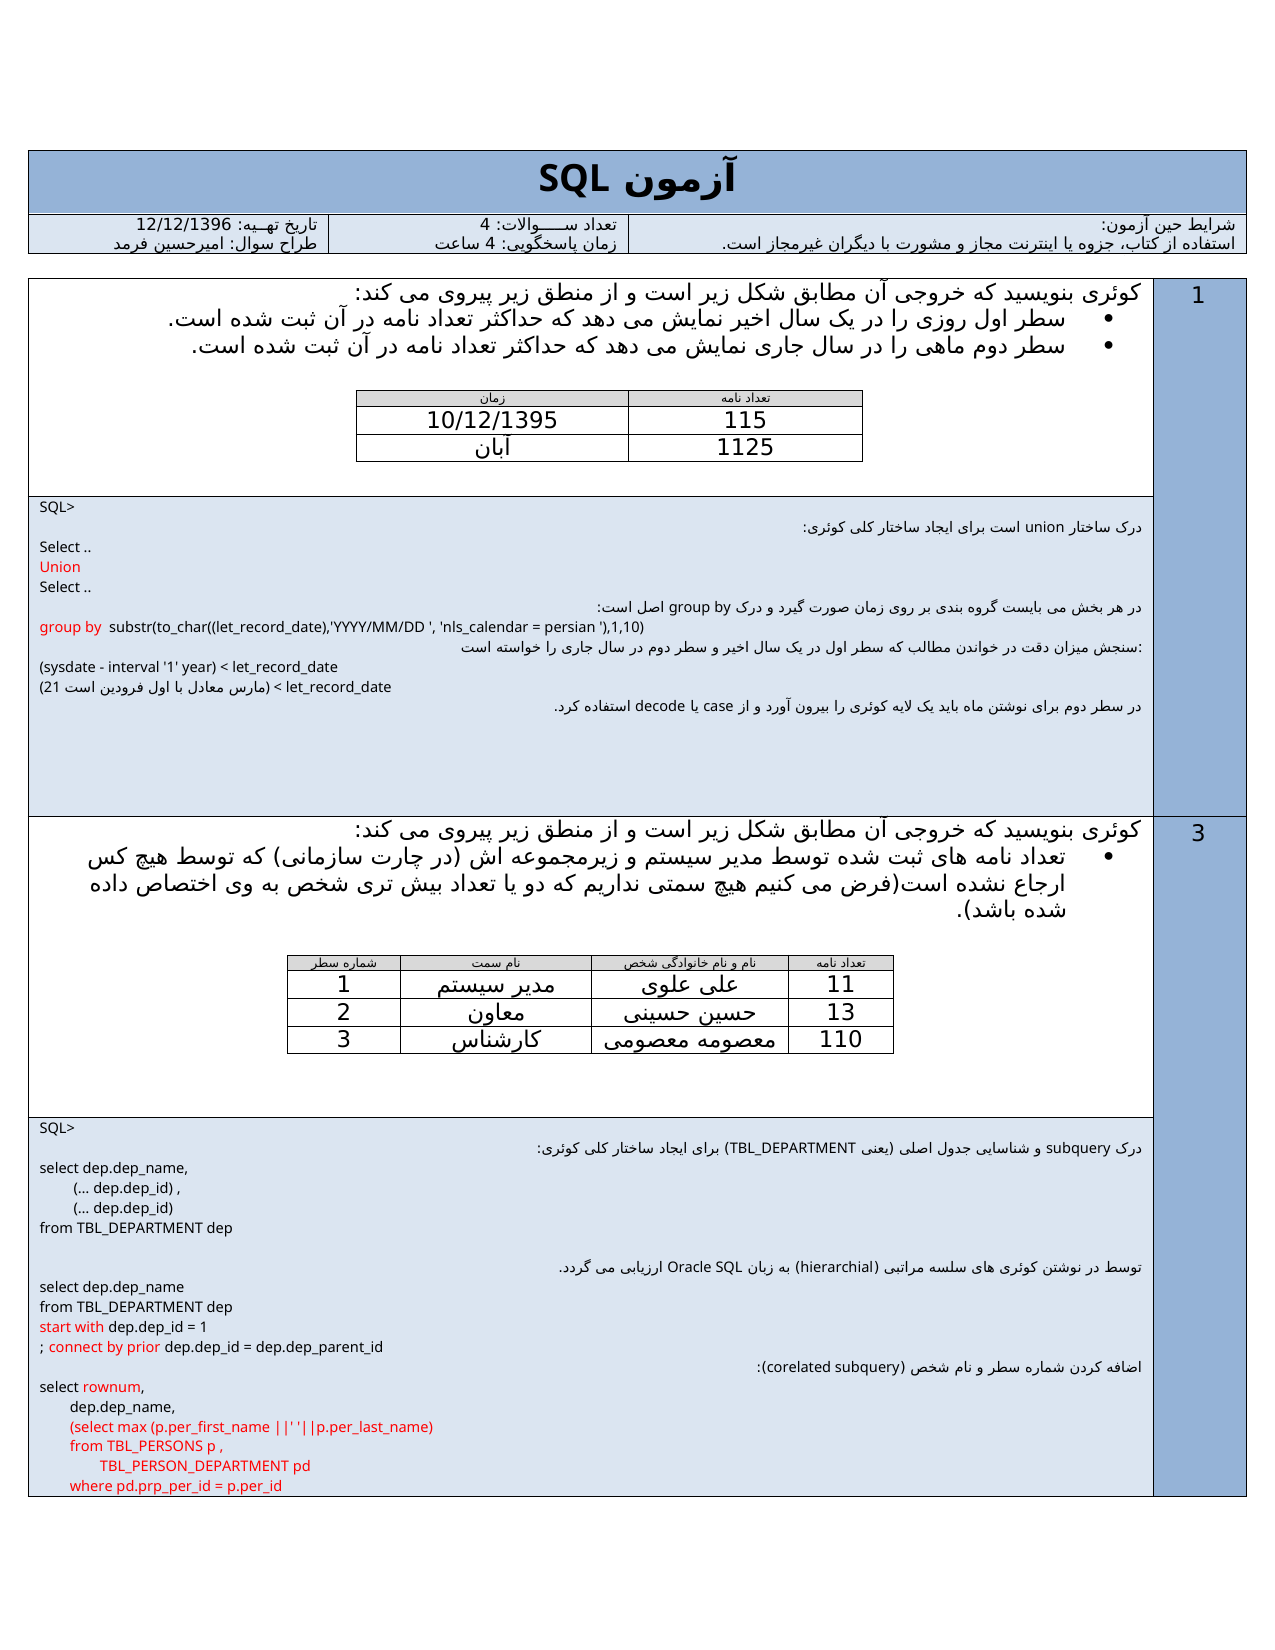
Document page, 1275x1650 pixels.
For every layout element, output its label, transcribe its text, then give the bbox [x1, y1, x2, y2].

table_header کوئری بنویسید که خروجی آن مطابق شکل زیر است و از منطق زیر پیروی می کند: سطر اول روزی را در یک سال اخیر نمایش می دهد که حداکثر تعداد نامه در آن ثبت شده است. سطر دوم ماهی را در سال جاری نمایش می دهد که حداکثر تعداد نامه در آن ثبت شده است. [29, 279, 1153, 496]
table_cell SQL> درک ساختار union است برای ایجاد ساختار کلی کوئری: Select .. Union Select .. در هر بخش می بایست گروه بندی بر روی زمان صورت گیرد و درک group by اصل است: group by substr(to_char((let_record_date),'YYYY/MM/DD ', 'nls_calendar = persian '),1,10) سنجش میزان دقت در خواندن مطالب که سطر اول در یک سال اخیر و سطر دوم در سال جاری را خواسته است: (sysdate - interval '1' year) < let_record_date (21 مارس معادل با اول فرودین است) < let_record_date در سطر دوم برای نوشتن ماه باید یک لایه کوئری را بیرون آورد و از case یا decode استفاده کرد. [29, 497, 1153, 816]
table_cell شرایط حین آزمون: استفاده از کتاب، جزوه یا اینترنت مجاز و مشورت با دیگران غیرمجاز است. [629, 215, 1246, 253]
table_cell تاریخ تهــیه: 12/12/1396 طراح سوال: امیرحسین فرمد [29, 215, 328, 253]
table_cell تعداد ســـــوالات: 4 زمان پاسخگویی: 4 ساعت [329, 215, 628, 253]
table_cell کوئری بنویسید که خروجی آن مطابق شکل زیر است و از منطق زیر پیروی می کند: تعداد نامه های ثبت شده توسط مدیر سیستم و زیرمجموعه اش (در چارت سازمانی) که توسط هیچ کس ارجاع نشده است(فرض می کنیم هیچ سمتی نداریم که دو یا تعداد بیش تری شخص به وی اختصاص داده شده باشد). [29, 817, 1153, 1117]
table_header آزمون SQL [29, 151, 1246, 213]
table_cell [1154, 817, 1246, 1496]
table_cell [29, 1118, 1153, 1496]
table_header [1154, 279, 1246, 816]
